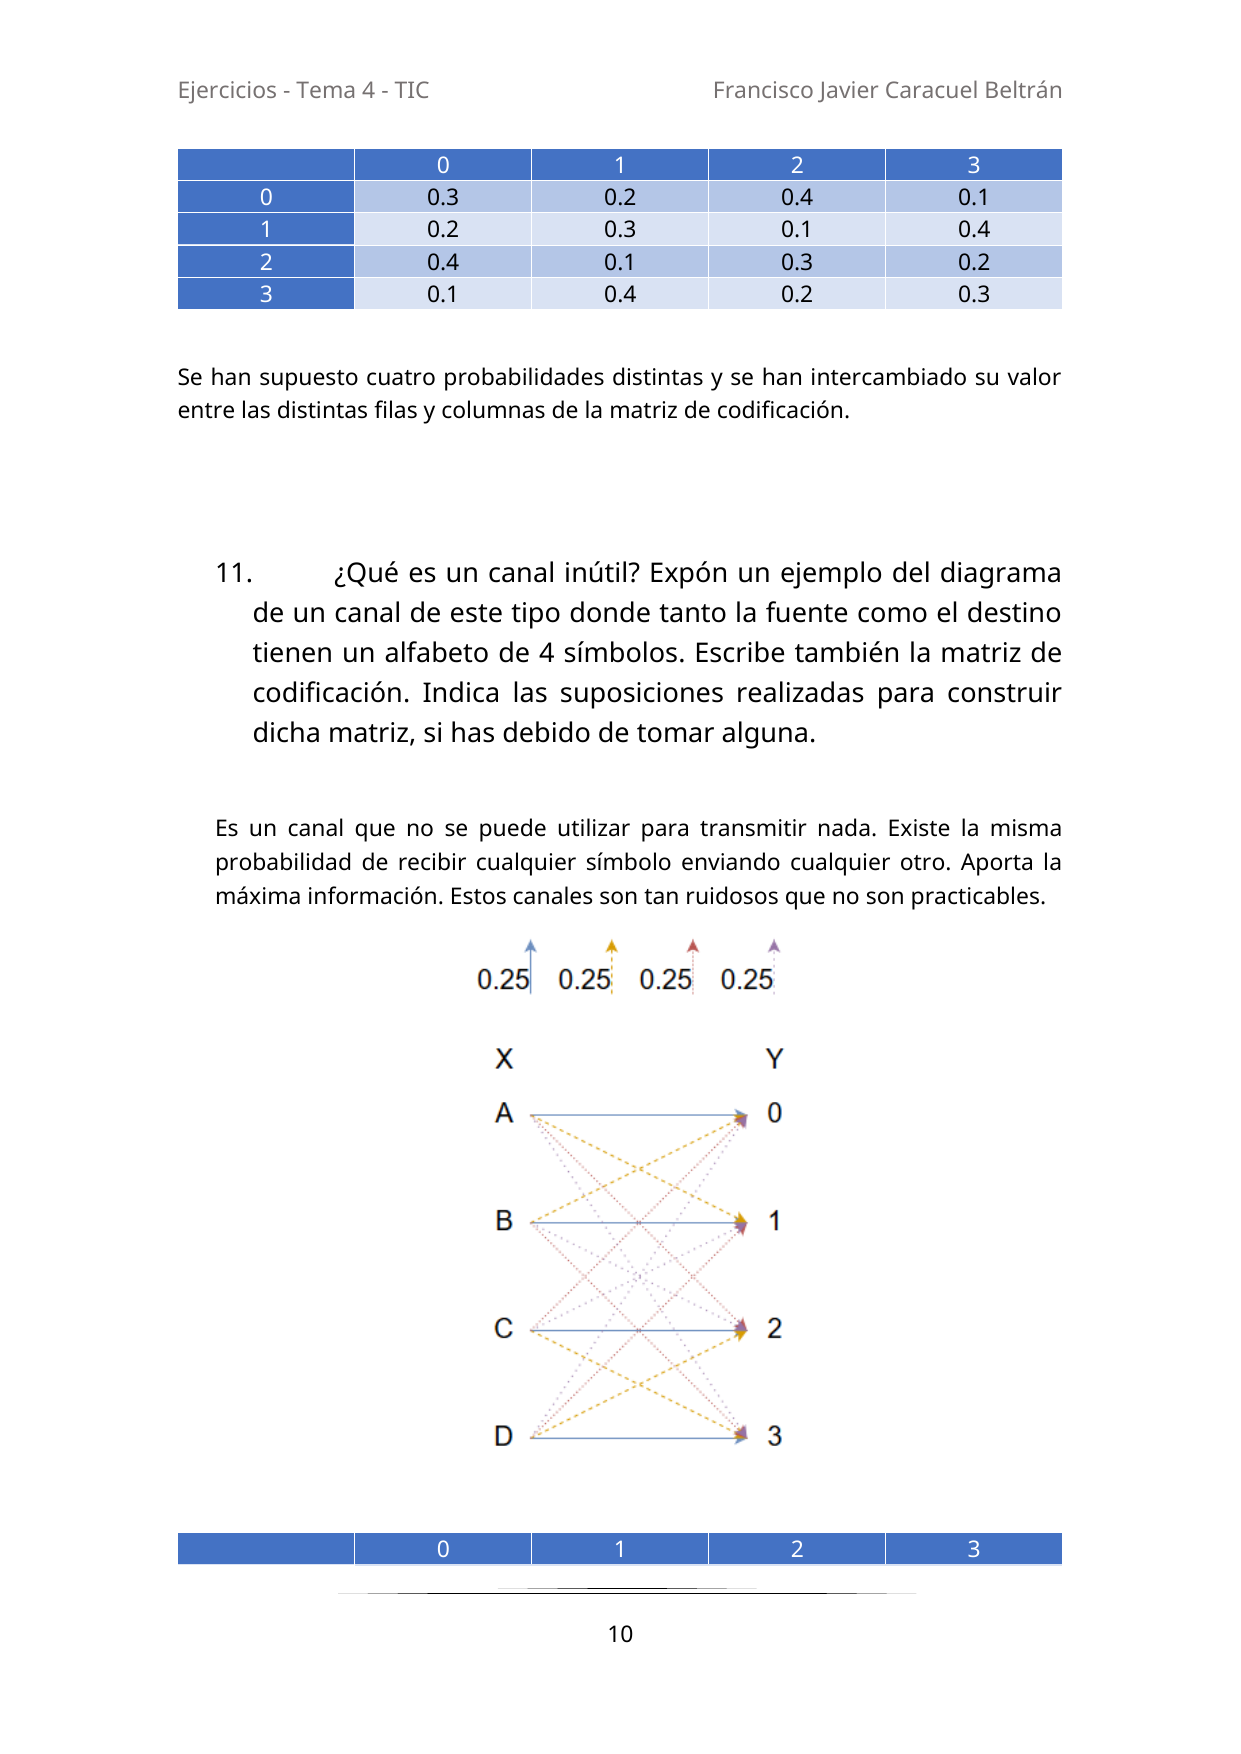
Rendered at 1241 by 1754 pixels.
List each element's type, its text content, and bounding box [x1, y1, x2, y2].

table_header 0 [355, 149, 531, 180]
table_header 3 [886, 1533, 1062, 1564]
table_cell 0 [178, 181, 354, 212]
text Es un canal que no se puede utilizar para transmitir nada. Existe la misma probabilidad de recibir cualquier símbolo enviando cualquier otro. Aporta la máxima información. Estos canales son tan ruidosos que no son practicables. [215, 812, 1063, 911]
table_header 2 [709, 1533, 885, 1564]
table_cell 0.3 [886, 278, 1062, 309]
table_cell 3 [178, 278, 354, 309]
table_header [178, 149, 354, 180]
table_cell 0.1 [886, 181, 1062, 212]
subtitle ¿Qué es un canal inútil? Expón un ejemplo del diagrama de un canal de este tipo donde tanto la fuente como el destino tienen un alfabeto de 4 símbolos. Escribe también la matriz de codificación. Indica las suposiciones realizadas para construir dicha matriz, si has debido de tomar alguna. [215, 554, 1063, 750]
picture [476, 930, 802, 1454]
table_header 1 [532, 1533, 708, 1564]
table_cell 0.2 [532, 181, 708, 212]
table_cell 0.1 [532, 246, 708, 277]
table_cell 2 [178, 246, 354, 277]
table_cell 0.2 [355, 213, 531, 244]
table_cell 0.3 [709, 246, 885, 277]
table_cell 0.3 [532, 213, 708, 244]
table_header 2 [709, 149, 885, 180]
table_header 0 [355, 1533, 531, 1564]
table_cell 0.4 [709, 181, 885, 212]
text Se han supuesto cuatro probabilidades distintas y se han intercambiado su valor entre las distintas filas y columnas de la matriz de codificación. [177, 361, 1063, 426]
table_cell 0.4 [355, 246, 531, 277]
table_cell 0.4 [532, 278, 708, 309]
table_cell 0.1 [355, 278, 531, 309]
table_cell 0.1 [709, 213, 885, 244]
table_cell 0.2 [886, 246, 1062, 277]
table_cell 0.2 [709, 278, 885, 309]
table_header 1 [532, 149, 708, 180]
table_header [178, 1533, 354, 1564]
table_cell 0.3 [355, 181, 531, 212]
table_cell 0.4 [886, 213, 1062, 244]
table_header 3 [886, 149, 1062, 180]
table_cell 1 [178, 213, 354, 244]
